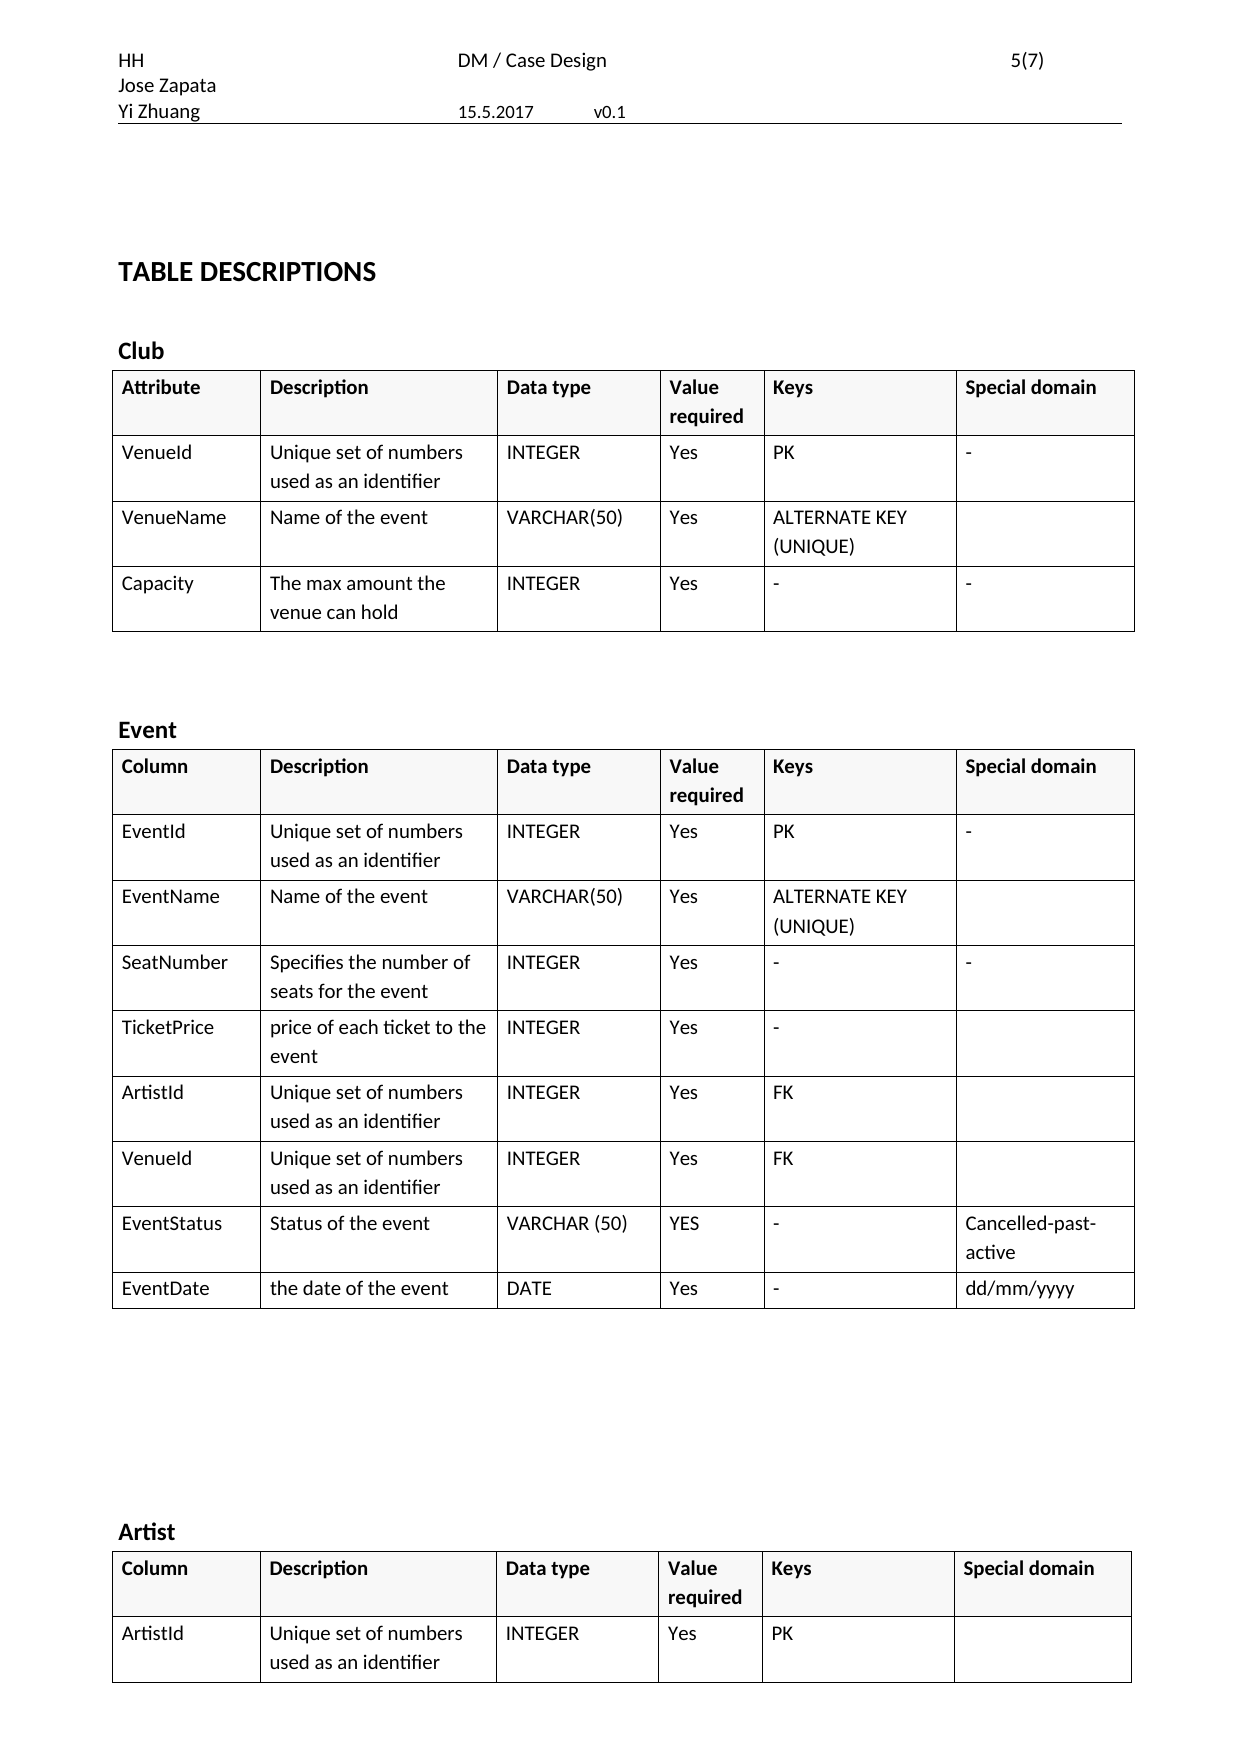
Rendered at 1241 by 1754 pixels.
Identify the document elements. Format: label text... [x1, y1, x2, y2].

table_cell [957, 1011, 1134, 1076]
table_header Special domain [957, 371, 1134, 435]
table_cell dd/mm/yyyy [957, 1273, 1134, 1308]
table_cell Yes [661, 946, 764, 1010]
table_cell - [957, 436, 1134, 501]
table_cell - [765, 1273, 956, 1308]
table_cell Capacity [113, 567, 260, 631]
table_cell Unique set of numbers used as an identifier [261, 1142, 497, 1206]
table_cell VenueId [113, 436, 260, 501]
table_cell INTEGER [498, 815, 660, 880]
table_cell Unique set of numbers used as an identifier [261, 1077, 497, 1141]
table_header Keys [763, 1552, 954, 1616]
table_cell - [765, 1011, 956, 1076]
table_cell DATE [498, 1273, 660, 1308]
table_header Value required [661, 371, 764, 435]
table_cell PK [763, 1617, 954, 1682]
table_cell INTEGER [498, 436, 660, 501]
text Artist [118, 1516, 1122, 1546]
table_cell Yes [661, 502, 764, 566]
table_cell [261, 436, 497, 501]
table_cell PK [765, 436, 956, 501]
table_header Value required [661, 750, 764, 814]
table_header Attribute [113, 371, 260, 435]
table_cell Yes [659, 1617, 762, 1682]
table_cell Status of the event [261, 1207, 497, 1272]
table_header Description [261, 371, 497, 435]
table_cell Yes [661, 1273, 764, 1308]
table_cell [957, 1077, 1134, 1141]
table_cell INTEGER [498, 1077, 660, 1141]
table_cell VenueId [113, 1142, 260, 1206]
table_cell EventDate [113, 1273, 260, 1308]
table_cell - [957, 946, 1134, 1010]
table_header Data type [498, 750, 660, 814]
table_cell INTEGER [498, 946, 660, 1010]
table_cell INTEGER [498, 1142, 660, 1206]
table_cell Name of the event [261, 502, 497, 566]
table_cell Yes [661, 1142, 764, 1206]
table_cell EventId [113, 815, 260, 880]
table_cell INTEGER [498, 567, 660, 631]
table_cell Yes [661, 567, 764, 631]
table_header Keys [765, 371, 956, 435]
table_cell Yes [661, 1077, 764, 1141]
table_cell SeatNumber [113, 946, 260, 1010]
table_cell Unique set of numbers used as an identifier [261, 815, 497, 880]
table_cell ArtistId [113, 1077, 260, 1141]
table_header Keys [765, 750, 956, 814]
table_cell EventStatus [113, 1207, 260, 1272]
table_cell [957, 502, 1134, 566]
table_cell [955, 1617, 1131, 1682]
text Event [118, 714, 1122, 744]
text TABLE DESCRIPTIONS [118, 253, 1122, 289]
table_cell Unique set of numbers used as an identifier [261, 1617, 496, 1682]
table_cell Yes [661, 1011, 764, 1076]
table_cell ALTERNATE KEY (UNIQUE) [765, 881, 956, 945]
table_cell - [765, 1207, 956, 1272]
table_cell The max amount the venue can hold [261, 567, 497, 631]
table_cell - [765, 567, 956, 631]
table_cell [957, 1142, 1134, 1206]
table_header Data type [497, 1552, 658, 1616]
table_cell ArtistId [113, 1617, 260, 1682]
table_header Column [113, 1552, 260, 1616]
table_cell - [765, 946, 956, 1010]
table_header Special domain [955, 1552, 1131, 1616]
text Club [118, 335, 1122, 365]
table_cell VARCHAR (50) [498, 1207, 660, 1272]
table_cell - [957, 567, 1134, 631]
table_header Value required [659, 1552, 762, 1616]
table_cell Cancelled-past-active [957, 1207, 1134, 1272]
table_cell Yes [661, 436, 764, 501]
table_header Description [261, 750, 497, 814]
table_cell TicketPrice [113, 1011, 260, 1076]
table_cell Yes [661, 881, 764, 945]
table_header Description [261, 1552, 496, 1616]
table_cell - [957, 815, 1134, 880]
table_header Column [113, 750, 260, 814]
table_cell the date of the event [261, 1273, 497, 1308]
table_cell FK [765, 1142, 956, 1206]
table_cell YES [661, 1207, 764, 1272]
table_cell ALTERNATE KEY (UNIQUE) [765, 502, 956, 566]
table_cell Specifies the number of seats for the event [261, 946, 497, 1010]
table_cell EventName [113, 881, 260, 945]
table_header Data type [498, 371, 660, 435]
table_cell [957, 881, 1134, 945]
table_header Special domain [957, 750, 1134, 814]
table_cell PK [765, 815, 956, 880]
table_cell INTEGER [497, 1617, 658, 1682]
table_cell FK [765, 1077, 956, 1141]
table_cell VARCHAR(50) [498, 502, 660, 566]
table_cell Name of the event [261, 881, 497, 945]
table_cell Yes [661, 815, 764, 880]
table_cell price of each ticket to the event [261, 1011, 497, 1076]
table_cell VARCHAR(50) [498, 881, 660, 945]
table_cell VenueName [113, 502, 260, 566]
table_cell INTEGER [498, 1011, 660, 1076]
